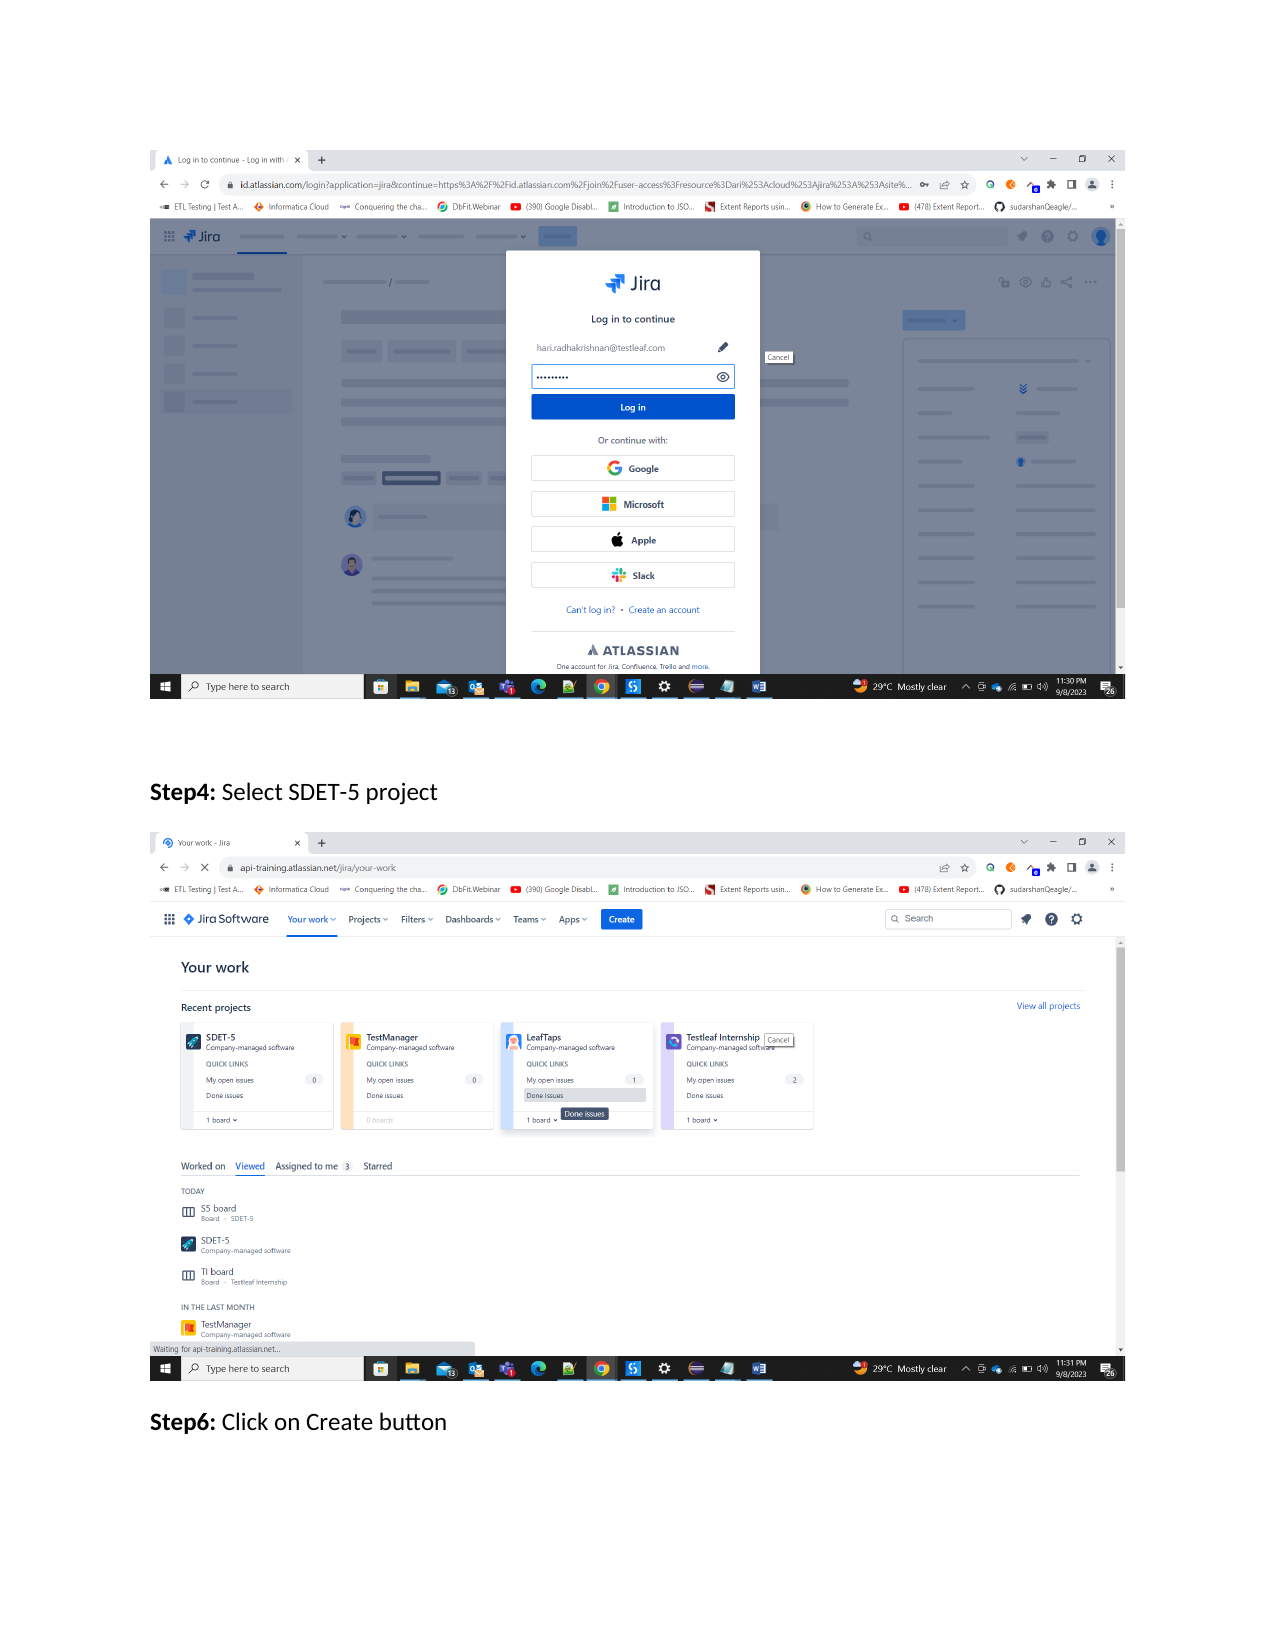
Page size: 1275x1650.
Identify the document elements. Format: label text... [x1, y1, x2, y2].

text Step6: Click on Create button [150, 1406, 1125, 1436]
picture [150, 150, 1125, 699]
text Step4: Select SDET-5 project [150, 776, 1125, 807]
picture [150, 832, 1125, 1381]
